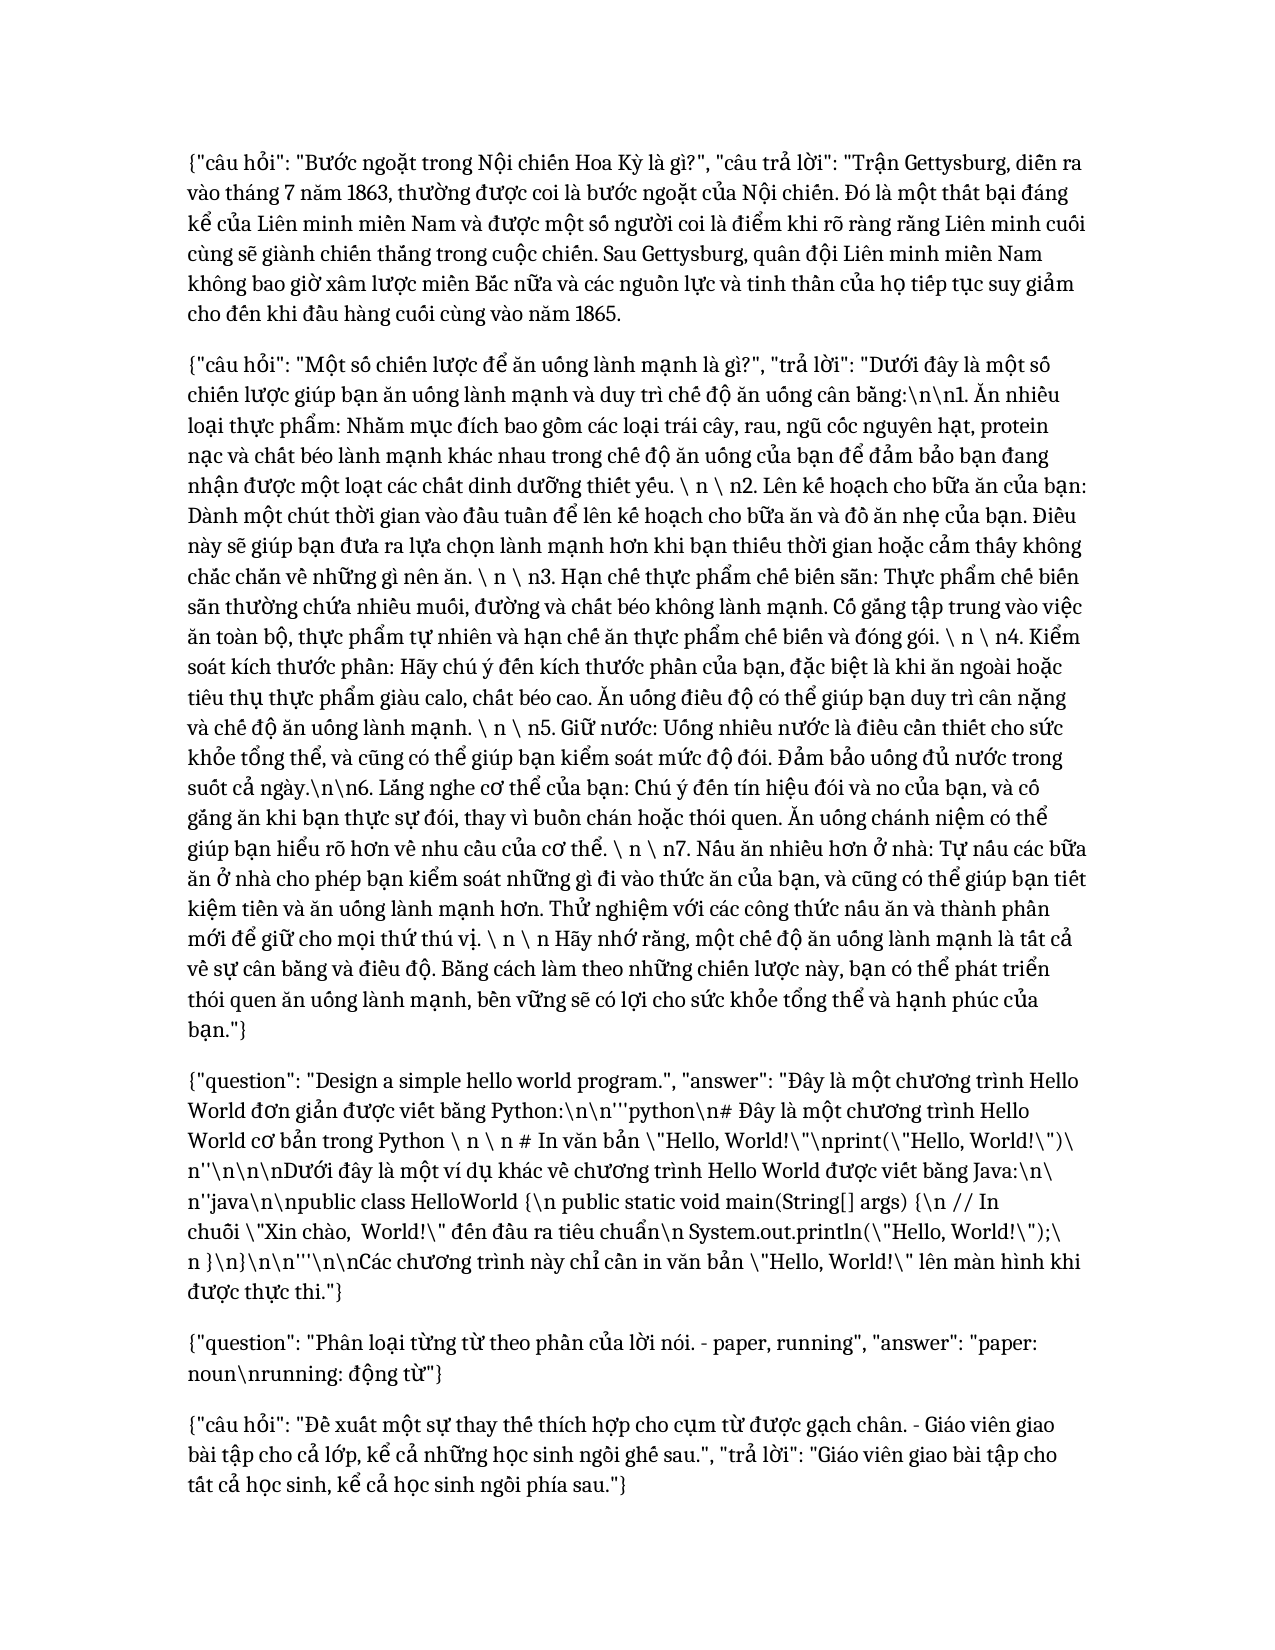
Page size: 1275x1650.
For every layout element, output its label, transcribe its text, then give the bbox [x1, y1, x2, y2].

text {"câu hỏi": "Một số chiến lược để ăn uống lành mạnh là gì?", "trả lời": "Dưới đây là một số chiến lược giúp bạn ăn uống lành mạnh và duy trì chế độ ăn uống cân bằng:\n\n1. Ăn nhiều loại thực phẩm: Nhằm mục đích bao gồm các loại trái cây, rau, ngũ cốc nguyên hạt, protein nạc và chất béo lành mạnh khác nhau trong chế độ ăn uống của bạn để đảm bảo bạn đang nhận được một loạt các chất dinh dưỡng thiết yếu. \ n \ n2. Lên kế hoạch cho bữa ăn của bạn: Dành một chút thời gian vào đầu tuần để lên kế hoạch cho bữa ăn và đồ ăn nhẹ của bạn. Điều này sẽ giúp bạn đưa ra lựa chọn lành mạnh hơn khi bạn thiếu thời gian hoặc cảm thấy không chắc chắn về những gì nên ăn. \ n \ n3. Hạn chế thực phẩm chế biến sẵn: Thực phẩm chế biến sẵn thường chứa nhiều muối, đường và chất béo không lành mạnh. Cố gắng tập trung vào việc ăn toàn bộ, thực phẩm tự nhiên và hạn chế ăn thực phẩm chế biến và đóng gói. \ n \ n4. Kiểm soát kích thước phần: Hãy chú ý đến kích thước phần của bạn, đặc biệt là khi ăn ngoài hoặc tiêu thụ thực phẩm giàu calo, chất béo cao. Ăn uống điều độ có thể giúp bạn duy trì cân nặng và chế độ ăn uống lành mạnh. \ n \ n5. Giữ nước: Uống nhiều nước là điều cần thiết cho sức khỏe tổng thể, và cũng có thể giúp bạn kiểm soát mức độ đói. Đảm bảo uống đủ nước trong suốt cả ngày.\n\n6. Lắng nghe cơ thể của bạn: Chú ý đến tín hiệu đói và no của bạn, và cố gắng ăn khi bạn thực sự đói, thay vì buồn chán hoặc thói quen. Ăn uống chánh niệm có thể giúp bạn hiểu rõ hơn về nhu cầu của cơ thể. \ n \ n7. Nấu ăn nhiều hơn ở nhà: Tự nấu các bữa ăn ở nhà cho phép bạn kiểm soát những gì đi vào thức ăn của bạn, và cũng có thể giúp bạn tiết kiệm tiền và ăn uống lành mạnh hơn. Thử nghiệm với các công thức nấu ăn và thành phần mới để giữ cho mọi thứ thú vị. \ n \ n Hãy nhớ rằng, một chế độ ăn uống lành mạnh là tất cả về sự cân bằng và điều độ. Bằng cách làm theo những chiến lược này, bạn có thể phát triển thói quen ăn uống lành mạnh, bền vững sẽ có lợi cho sức khỏe tổng thể và hạnh phúc của bạn."} [187, 352, 1087, 1043]
text {"question": "Phân loại từng từ theo phần của lời nói. - paper, running", "answer": "paper: noun\nrunning: động từ"} [187, 1330, 1087, 1387]
text {"question": "Design a simple hello world program.", "answer": "Đây là một chương trình Hello World đơn giản được viết bằng Python:\n\n'''python\n# Đây là một chương trình Hello World cơ bản trong Python \ n \ n # In văn bản \"Hello, World!\"\nprint(\"Hello, World!\")\n''\n\n\nDưới đây là một ví dụ khác về chương trình Hello World được viết bằng Java:\n\n''java\n\npublic class HelloWorld {\n public static void main(String[] args) {\n // In chuỗi \"Xin chào, World!\" đến đầu ra tiêu chuẩn\n System.out.println(\"Hello, World!\");\n }\n}\n\n'''\n\nCác chương trình này chỉ cần in văn bản \"Hello, World!\" lên màn hình khi được thực thi."} [187, 1068, 1087, 1306]
text {"câu hỏi": "Đề xuất một sự thay thế thích hợp cho cụm từ được gạch chân. - Giáo viên giao bài tập cho cả lớp, kể cả những học sinh ngồi ghế sau.", "trả lời": "Giáo viên giao bài tập cho tất cả học sinh, kể cả học sinh ngồi phía sau."} [187, 1411, 1087, 1498]
text {"câu hỏi": "Bước ngoặt trong Nội chiến Hoa Kỳ là gì?", "câu trả lời": "Trận Gettysburg, diễn ra vào tháng 7 năm 1863, thường được coi là bước ngoặt của Nội chiến. Đó là một thất bại đáng kể của Liên minh miền Nam và được một số người coi là điểm khi rõ ràng rằng Liên minh cuối cùng sẽ giành chiến thắng trong cuộc chiến. Sau Gettysburg, quân đội Liên minh miền Nam không bao giờ xâm lược miền Bắc nữa và các nguồn lực và tinh thần của họ tiếp tục suy giảm cho đến khi đầu hàng cuối cùng vào năm 1865. [187, 150, 1087, 327]
